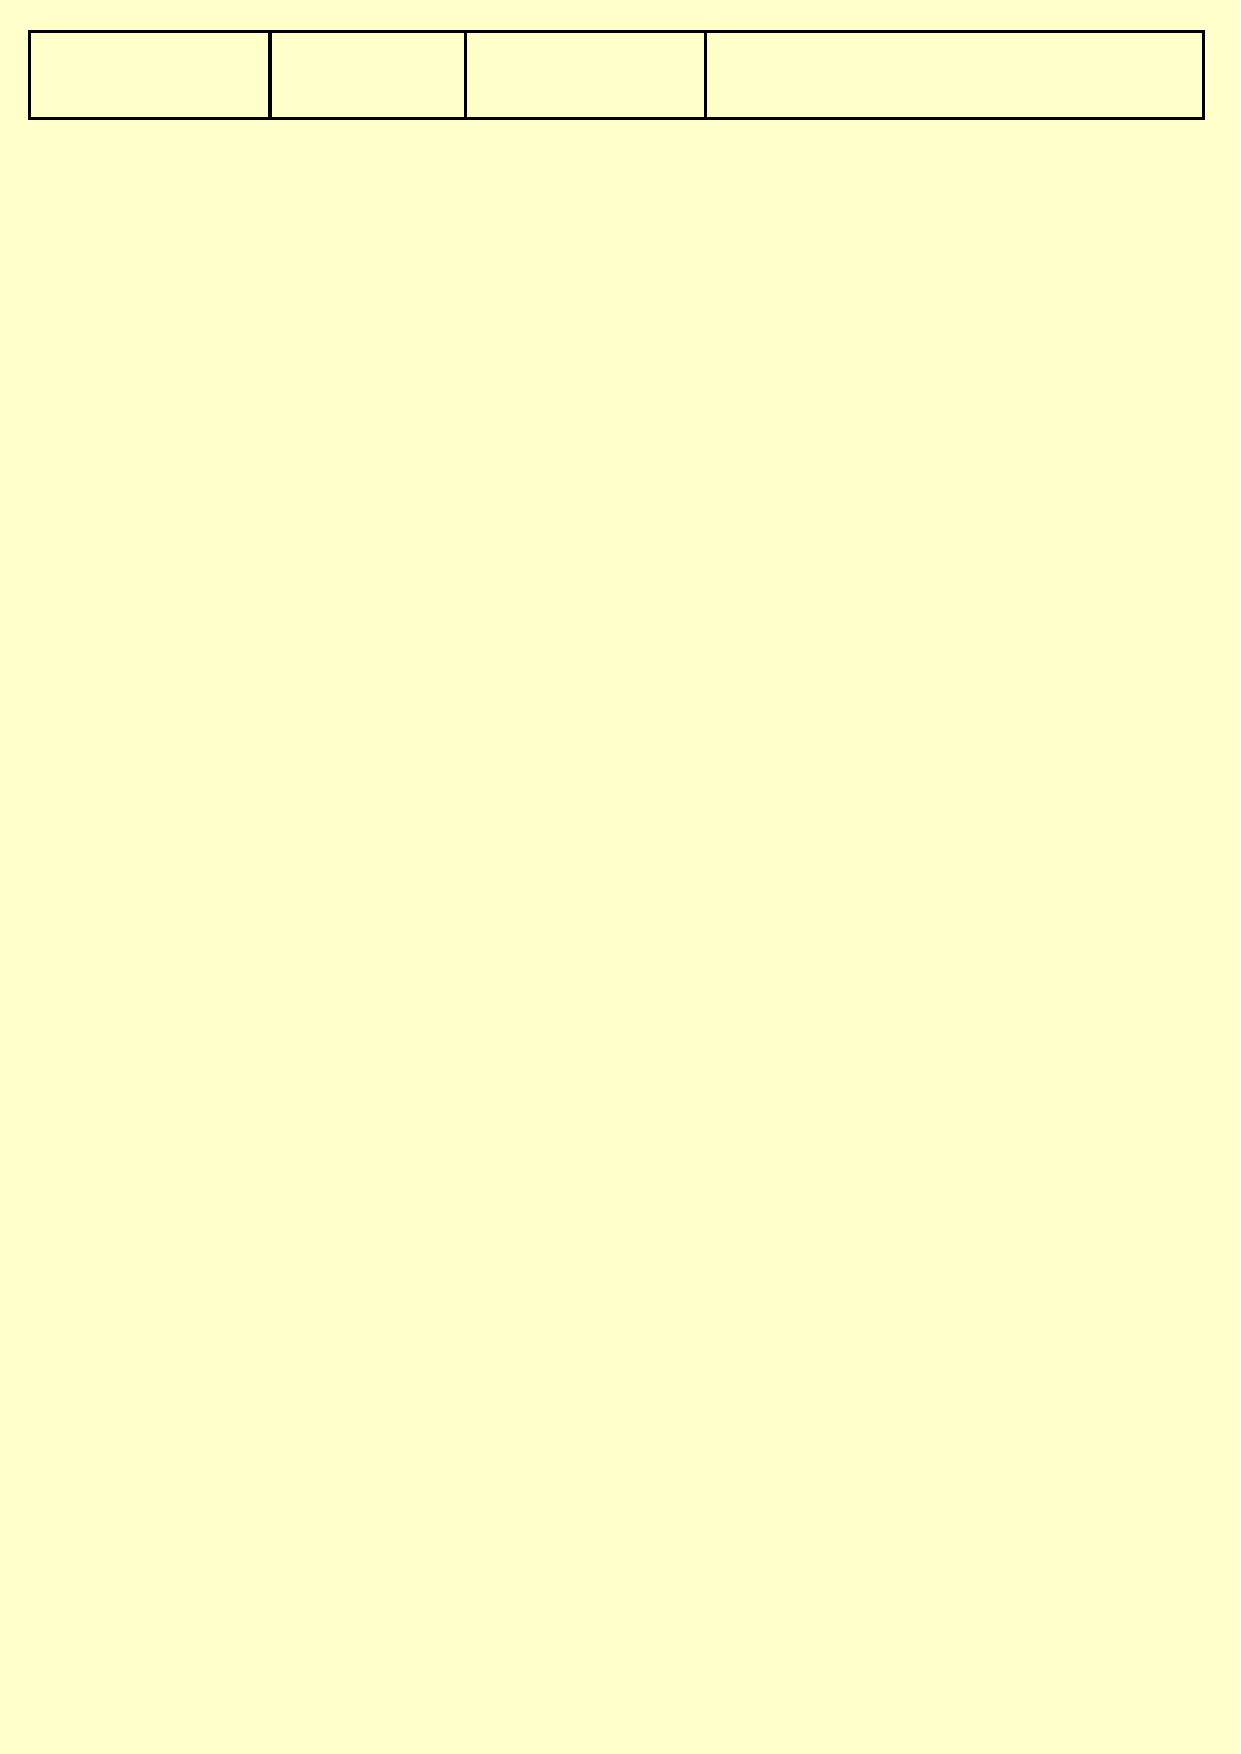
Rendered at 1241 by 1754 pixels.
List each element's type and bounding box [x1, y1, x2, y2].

table_cell [272, 33, 464, 117]
table_cell [31, 33, 268, 117]
table_cell [467, 33, 704, 117]
table_cell [707, 33, 1202, 117]
